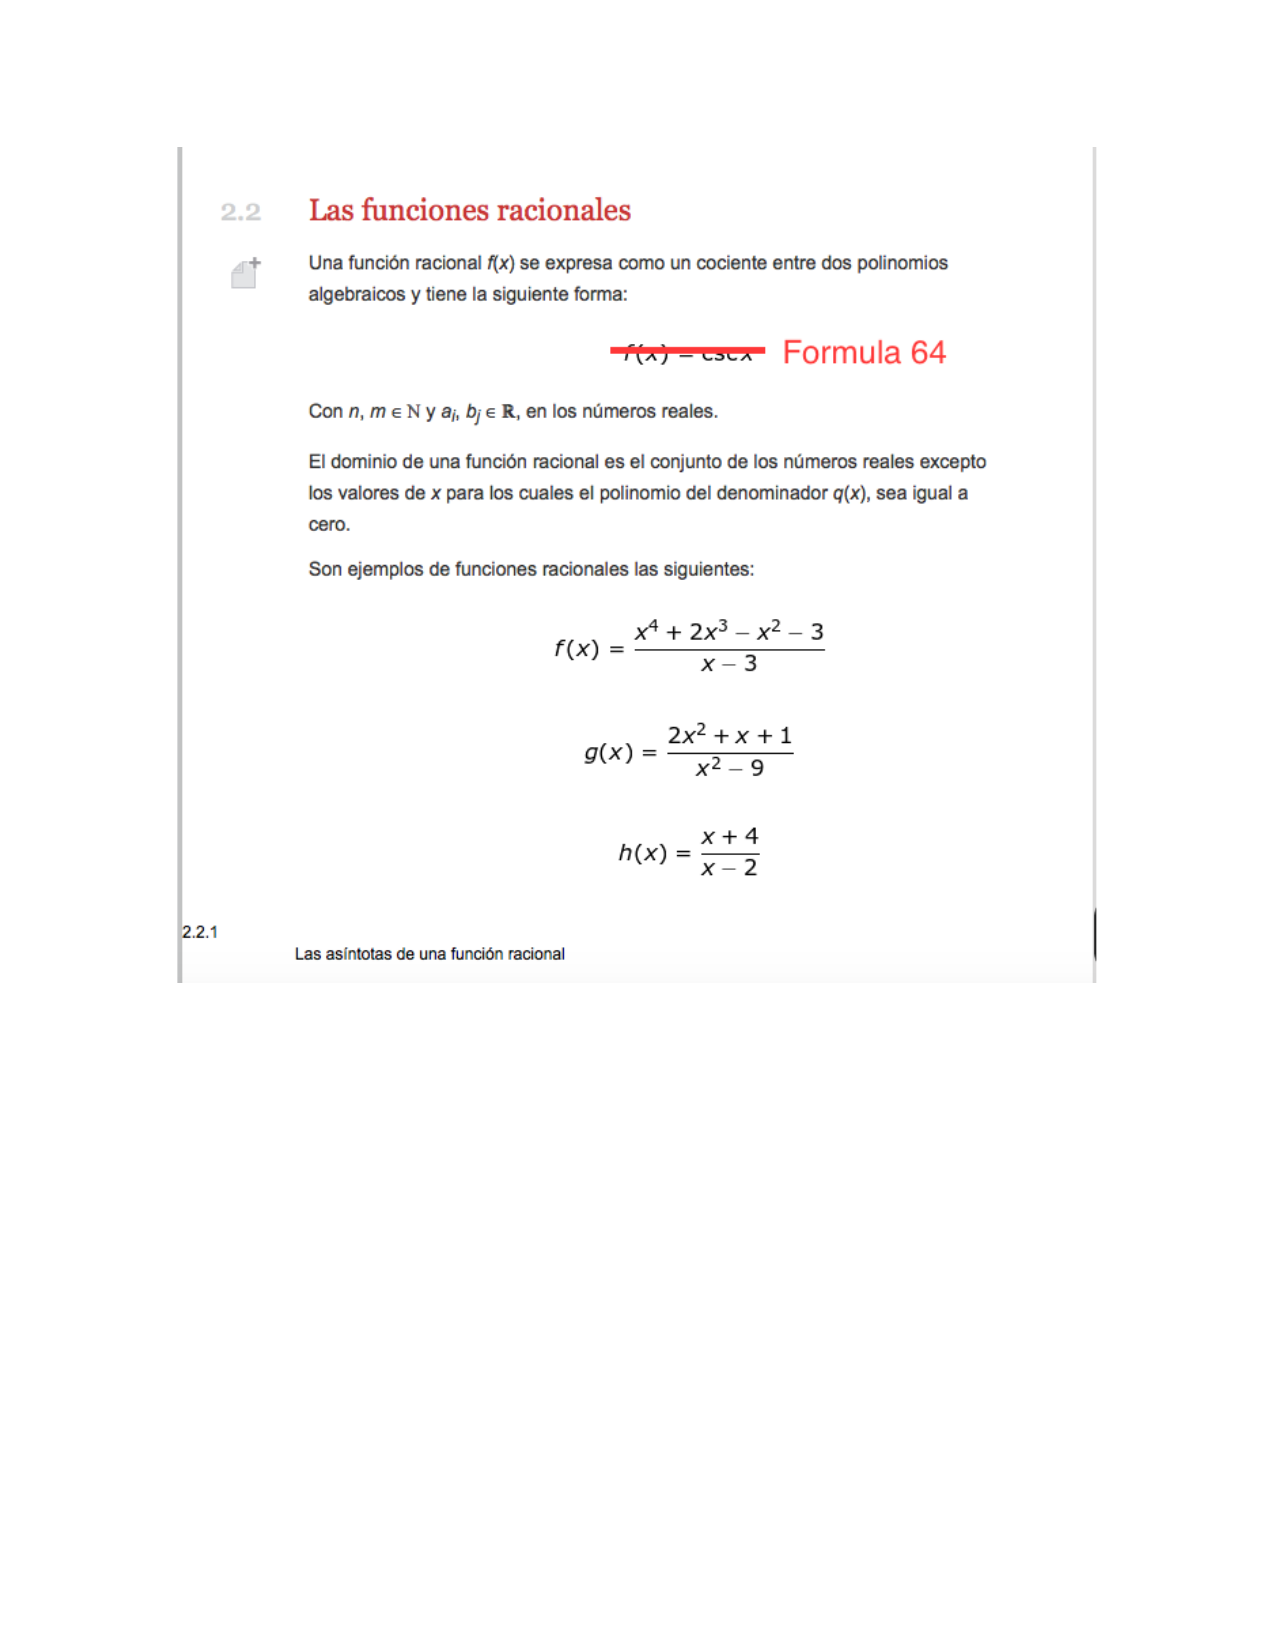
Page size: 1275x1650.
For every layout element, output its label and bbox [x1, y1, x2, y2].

picture [177, 147, 1097, 983]
